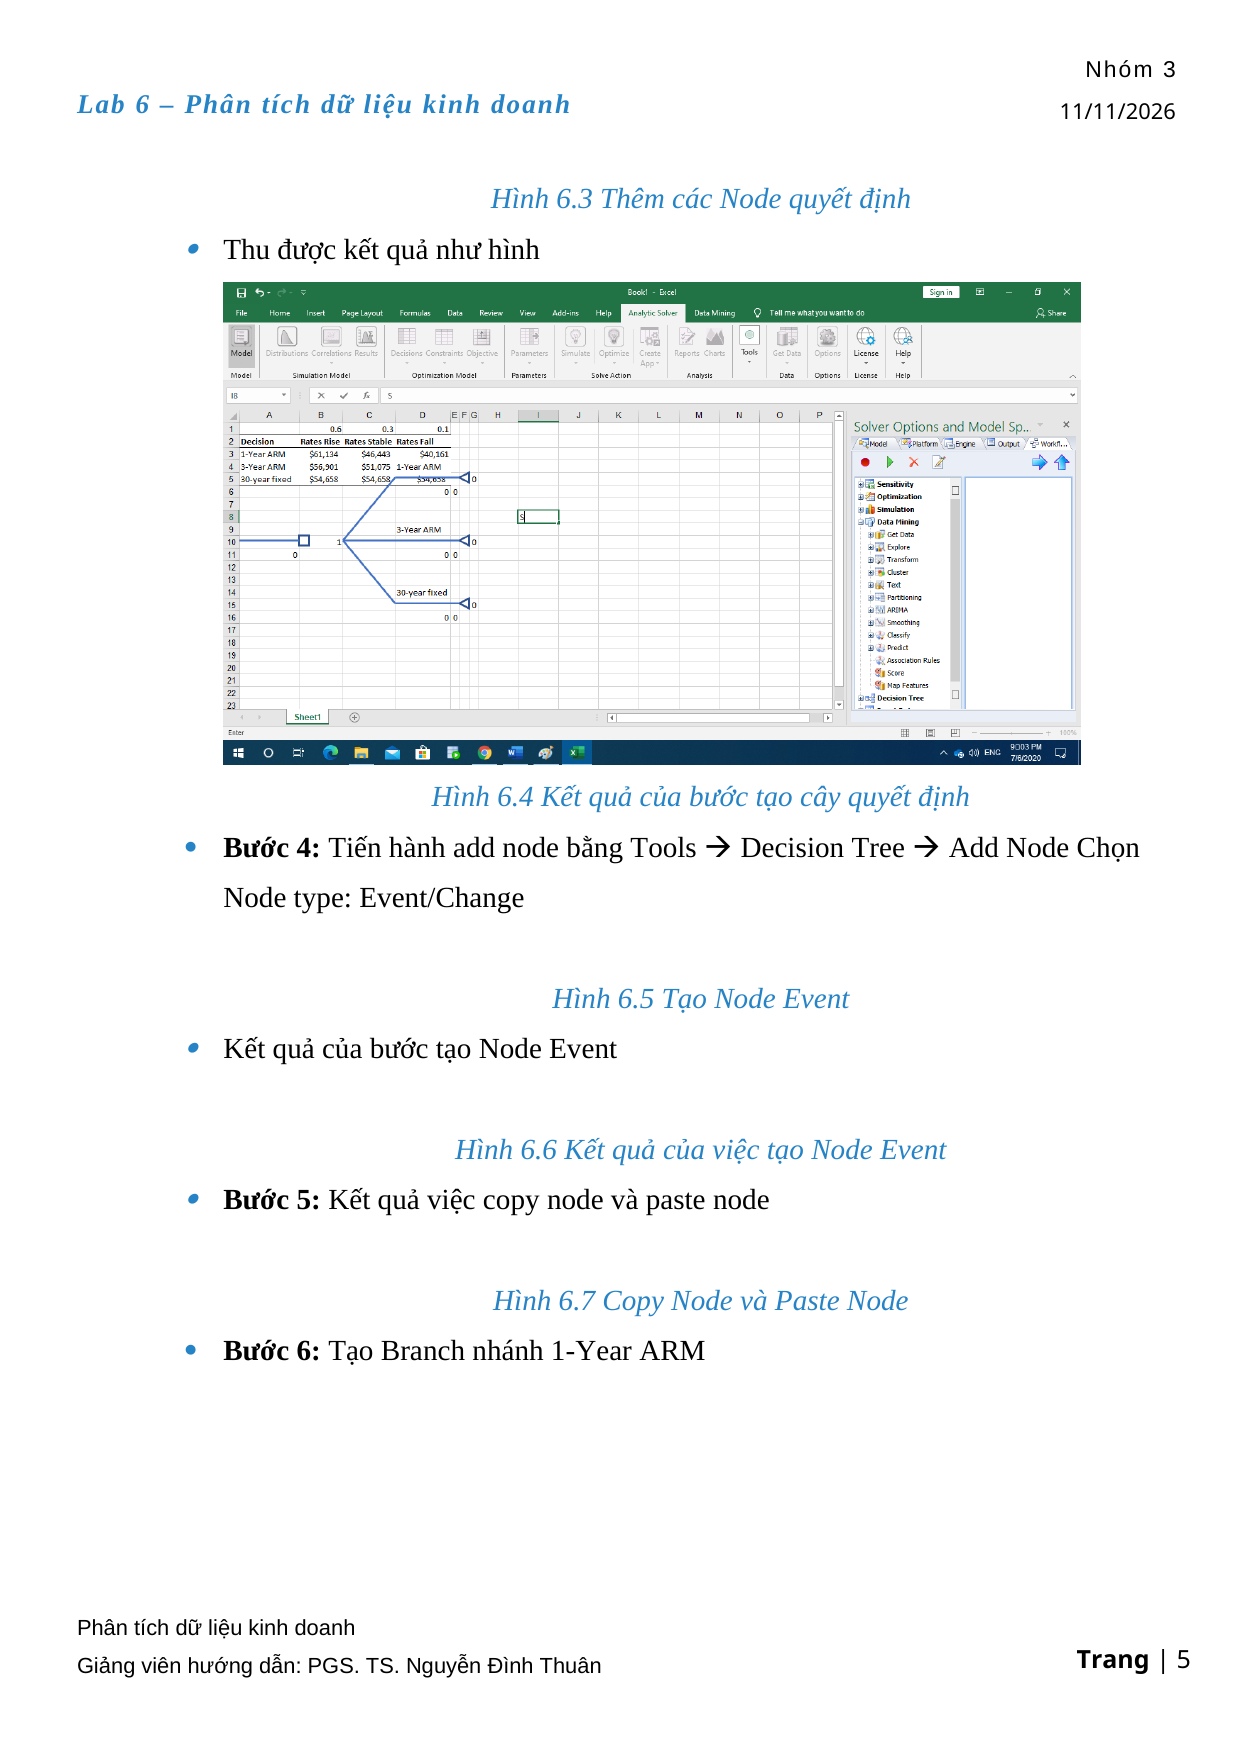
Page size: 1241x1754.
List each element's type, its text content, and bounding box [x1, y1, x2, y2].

list Kết quả của bước tạo Node Event [186, 1031, 1181, 1065]
list Hình 6.5 Tạo Node Event [223, 981, 1181, 1014]
list Thu được kết quả như hình [186, 232, 1181, 266]
list Bước 4: Tiến hành add node bằng Tools Decision Tree Add Node Chọn Node type: Event/Change [186, 830, 1181, 914]
list Hình 6.3 Thêm các Node quyết định [223, 182, 1181, 215]
list Hình 6.4 Kết quả của bước tạo cây quyết định [223, 779, 1181, 813]
list Bước 6: Tạo Branch nhánh 1-Year ARM [186, 1333, 1181, 1367]
list Hình 6.7 Copy Node và Paste Node [223, 1283, 1181, 1317]
picture [223, 282, 1081, 765]
list Hình 6.6 Kết quả của việc tạo Node Event [223, 1132, 1181, 1166]
list Bước 5: Kết quả việc copy node và paste node [186, 1182, 1181, 1216]
